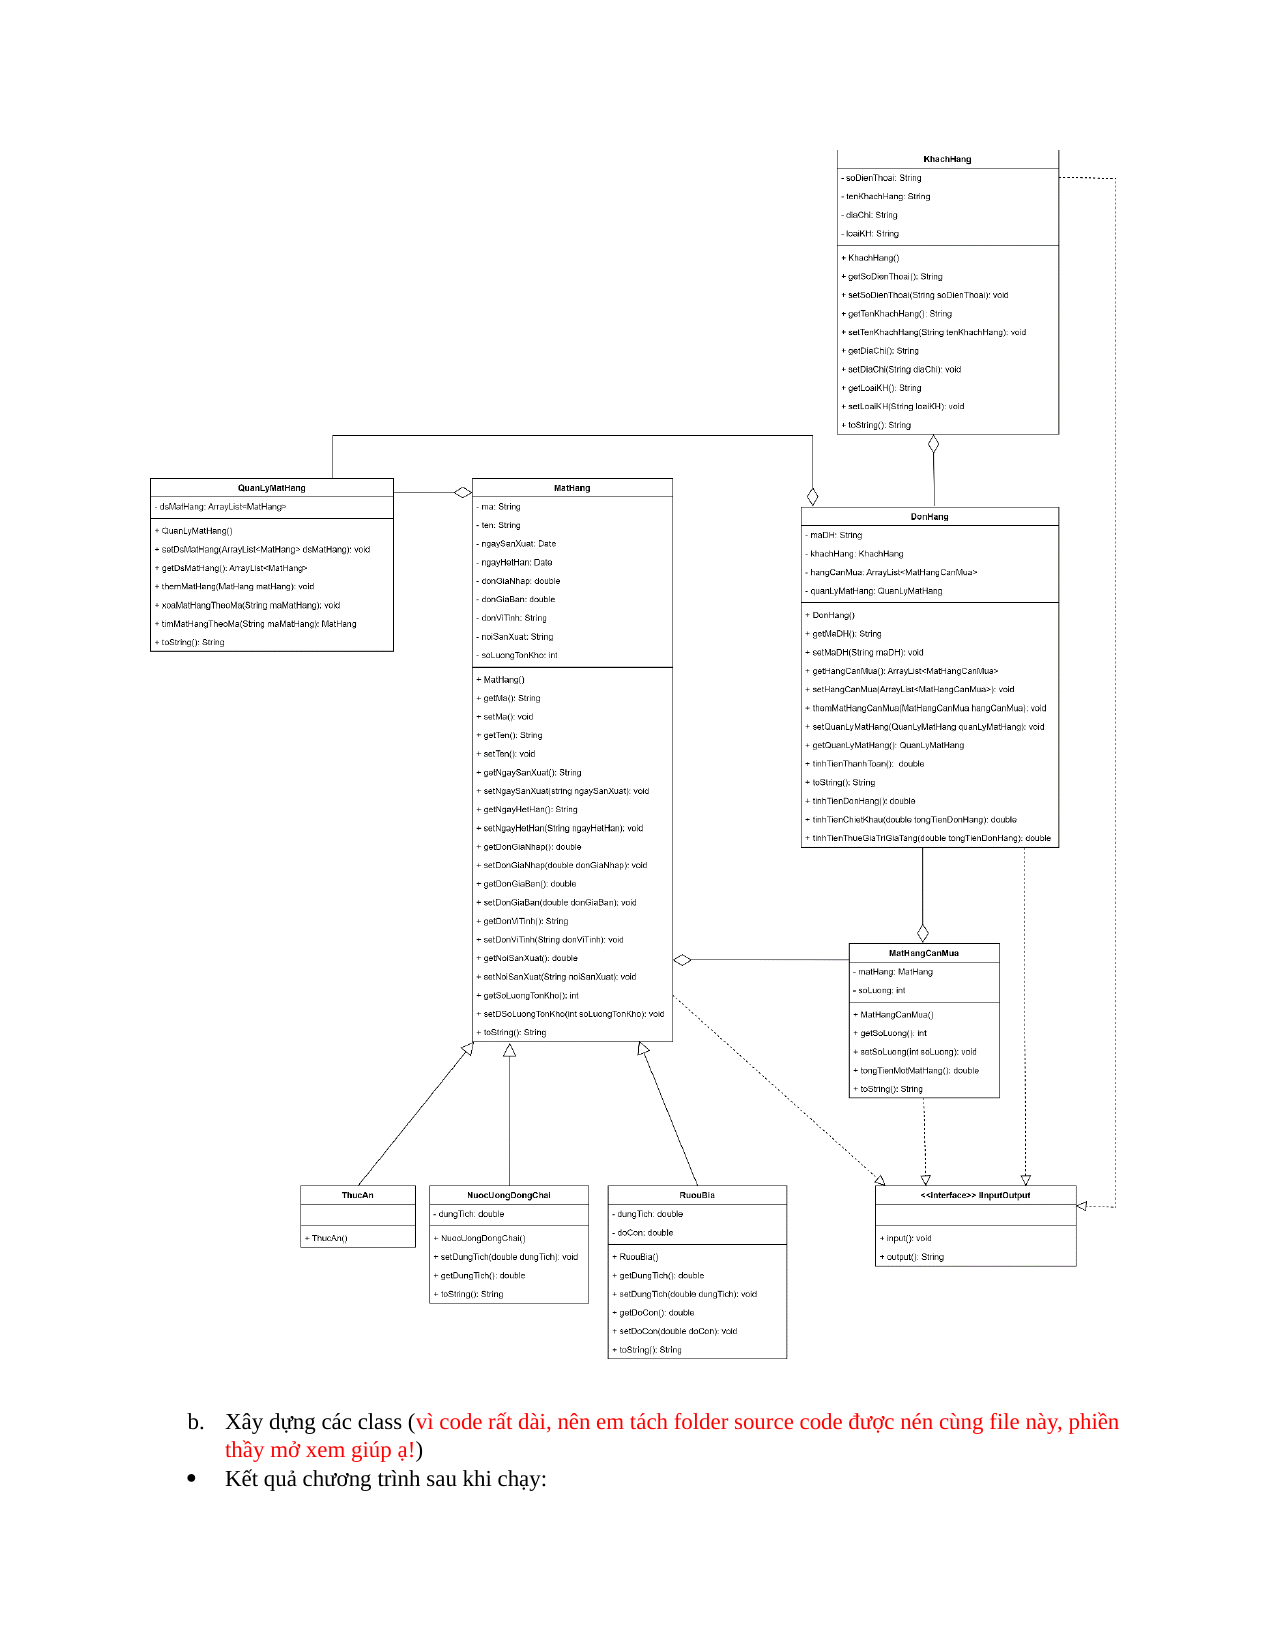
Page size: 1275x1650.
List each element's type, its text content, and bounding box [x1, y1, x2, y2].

list Xây dựng các class (vì code rất dài, nên em tách folder source code được nén cùng file này, phiền thầy mở xem giúp ạ!) [187, 1408, 1125, 1463]
picture [150, 150, 1125, 1361]
list Kết quả chương trình sau khi chạy: [187, 1465, 1125, 1491]
